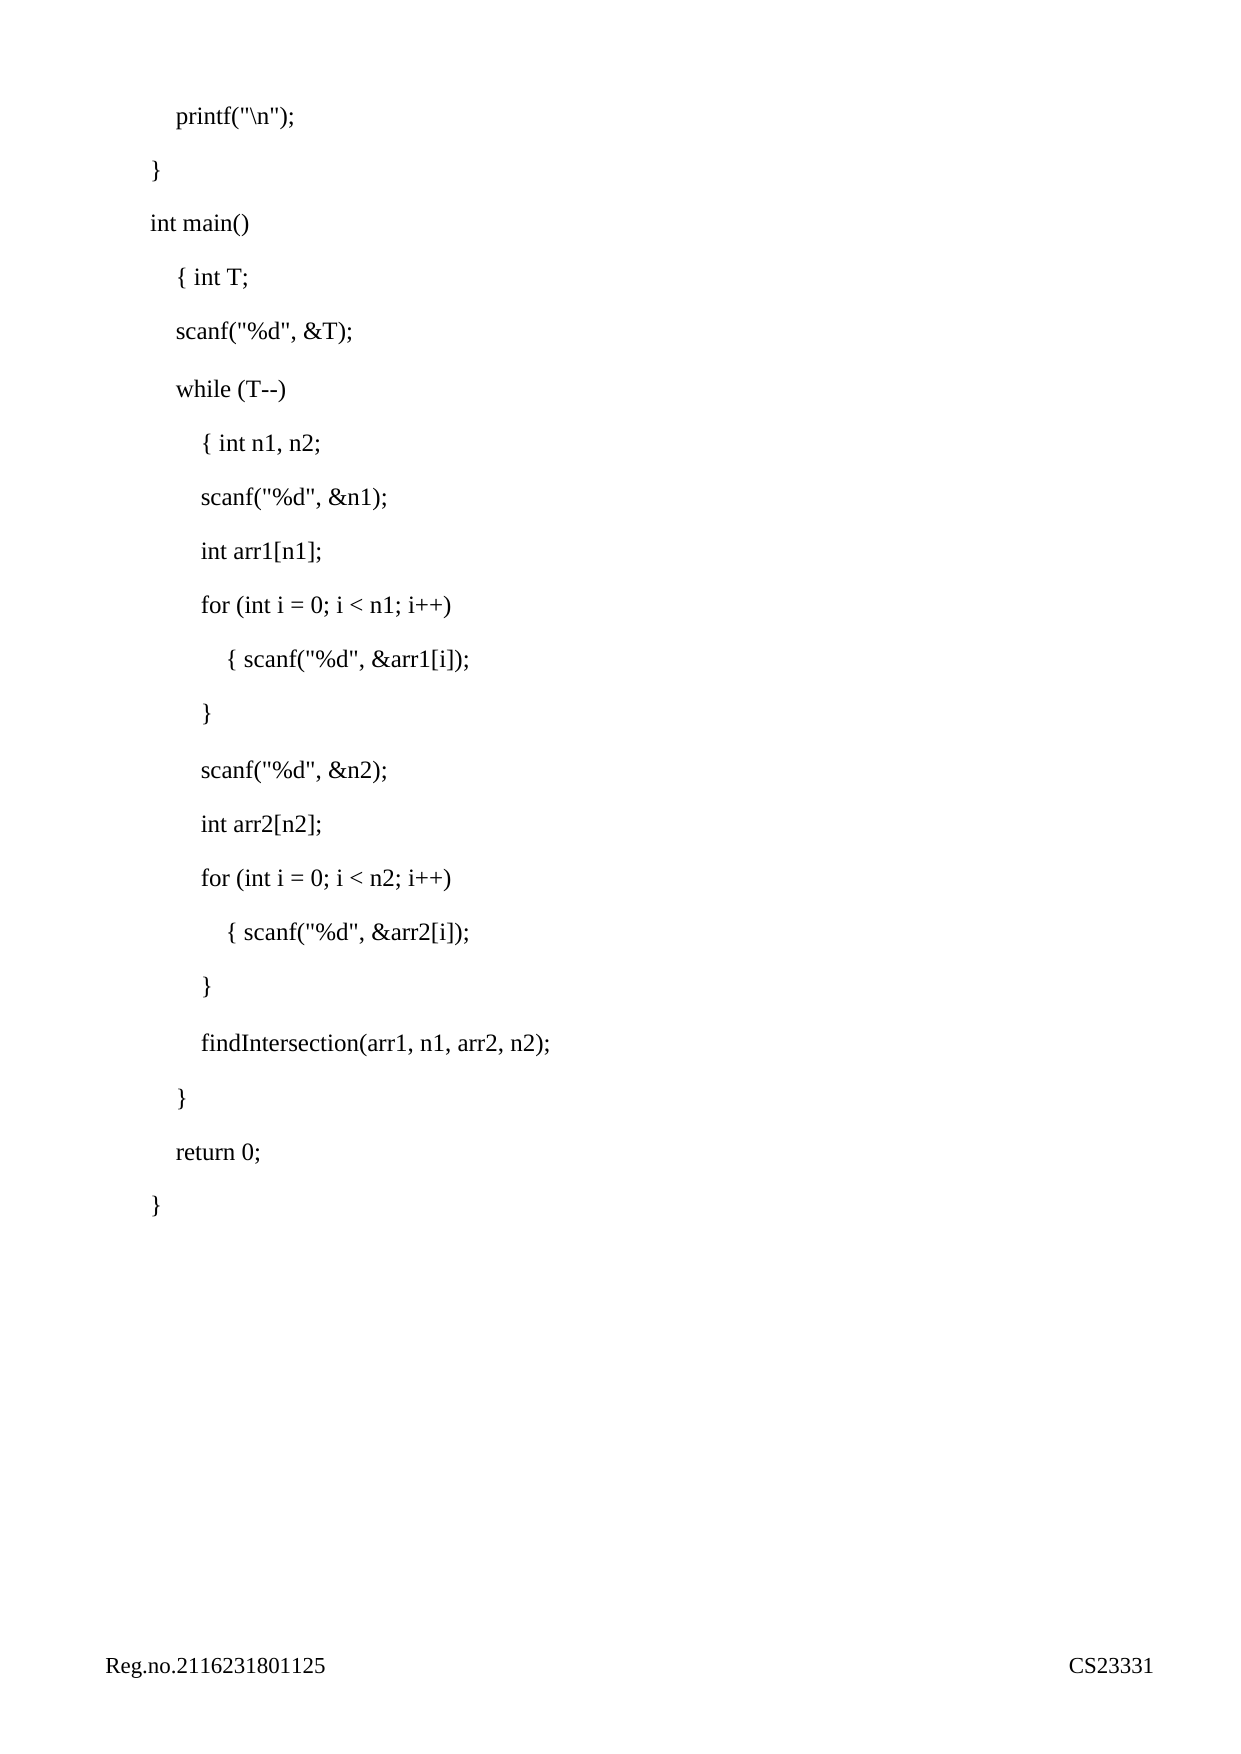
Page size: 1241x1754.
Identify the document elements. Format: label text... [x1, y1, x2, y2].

text printf("\n"); [176, 101, 1155, 129]
text } [176, 1083, 1155, 1111]
text } [150, 155, 1155, 183]
text } [201, 971, 1155, 1000]
text for (int i = 0; i < n1; i++) { scanf("%d", &arr1[i]); [201, 590, 508, 673]
text findIntersection(arr1, n1, arr2, n2); [201, 1028, 1155, 1057]
text scanf("%d", &n1); int arr1[n1]; [201, 482, 388, 565]
text scanf("%d", &n2); int arr2[n2]; [201, 755, 388, 838]
text } [201, 698, 1155, 727]
text int main() { int T; [150, 208, 288, 291]
text return 0; [176, 1137, 1155, 1165]
text } [150, 1191, 1155, 1219]
text for (int i = 0; i < n2; i++) { scanf("%d", &arr2[i]); [201, 863, 508, 946]
text scanf("%d", &T); [176, 316, 1155, 345]
text while (T--) { int n1, n2; [176, 374, 325, 457]
